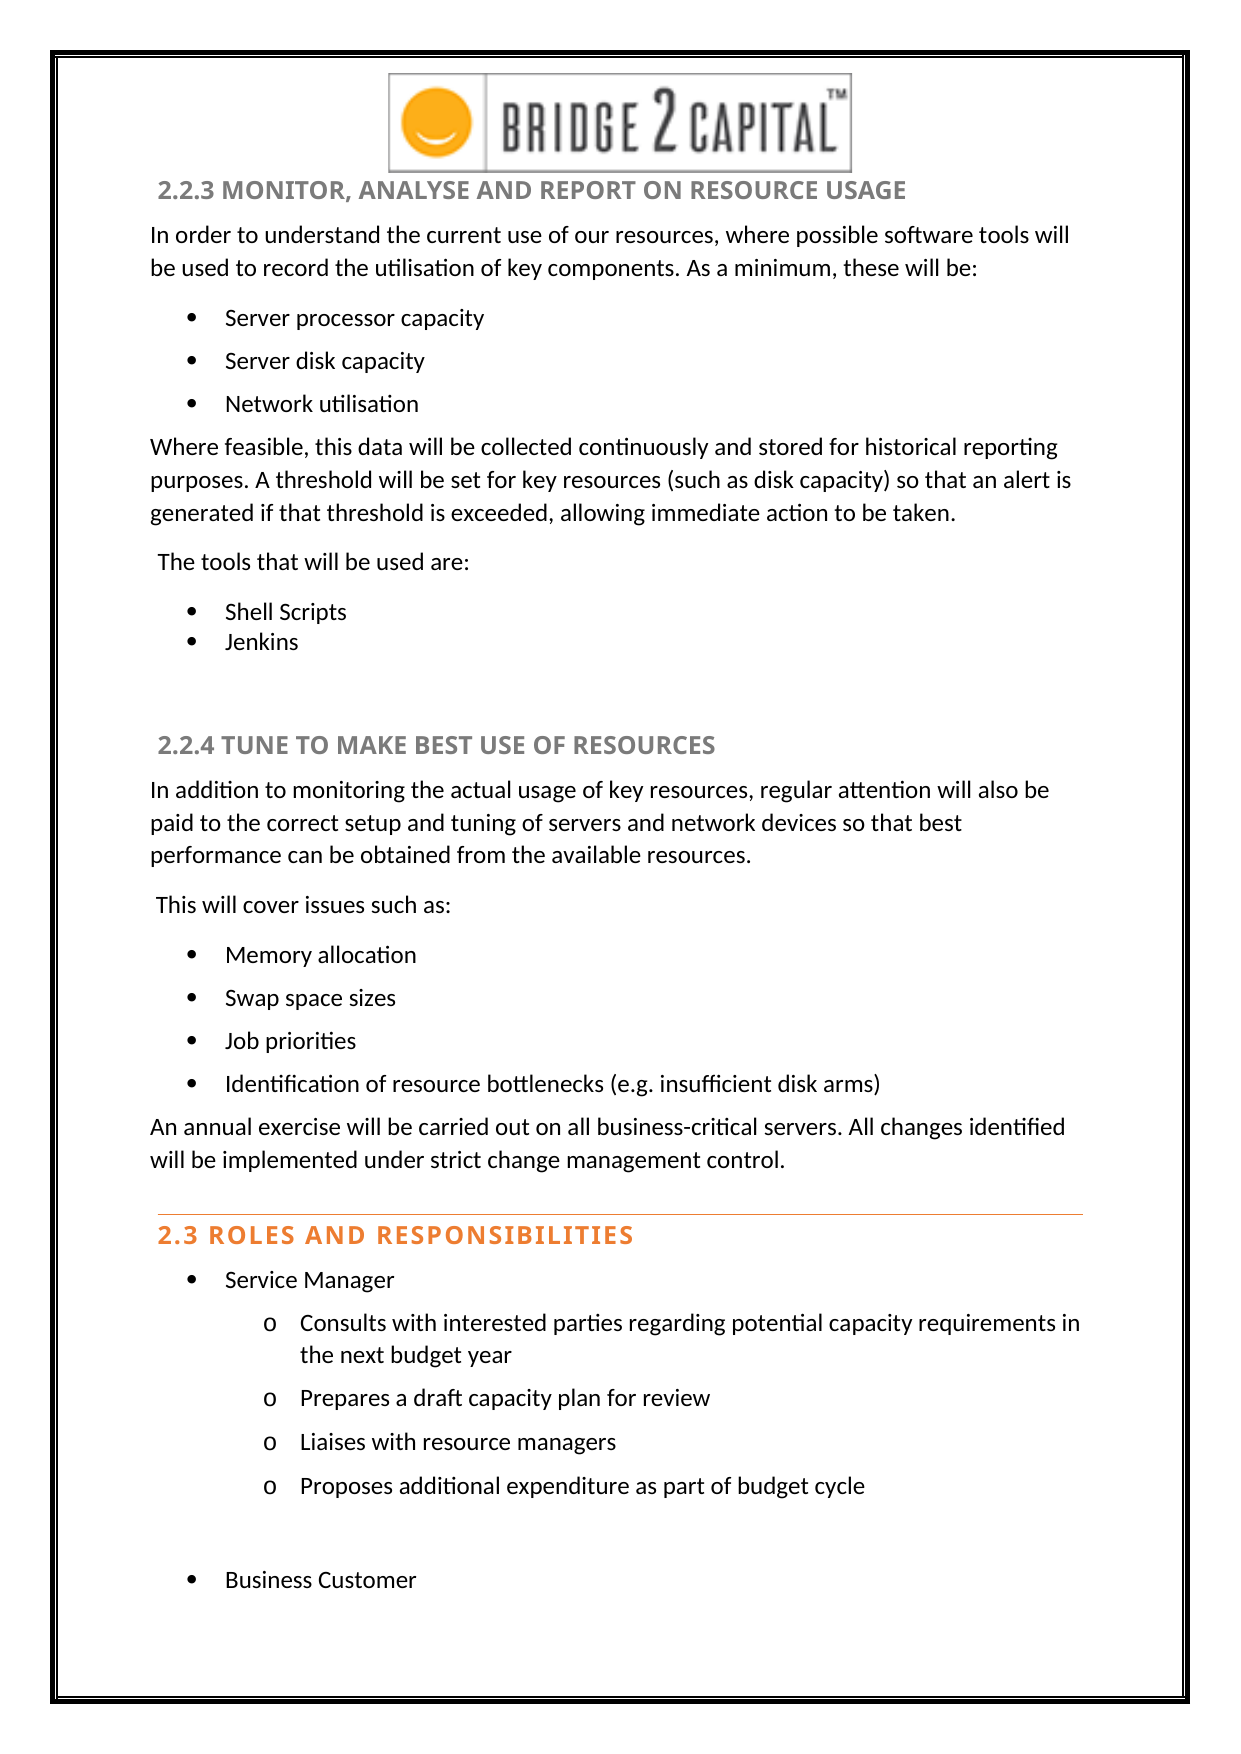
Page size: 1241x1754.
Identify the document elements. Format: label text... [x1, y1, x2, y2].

list Business Customer [187, 1564, 1083, 1595]
list Server disk capacity [187, 345, 1083, 375]
list Jenkins [187, 626, 1083, 657]
text In order to understand the current use of our resources, where possible software tools will be used to record the utilisation of key components. As a minimum, these will be: [150, 219, 1090, 283]
subtitle 2.2.3 Monitor, Analyse and Report on Resource Usage [157, 173, 1083, 207]
list Identification of resource bottlenecks (e.g. insufficient disk arms) [187, 1068, 1083, 1098]
list Proposes additional expenditure as part of budget cycle [262, 1470, 1083, 1502]
text This will cover issues such as: [150, 889, 1090, 920]
picture [388, 73, 853, 173]
list Liaises with resource managers [262, 1426, 1083, 1458]
text An annual exercise will be carried out on all business-critical servers. All changes identified will be implemented under strict change management control. [150, 1111, 1090, 1174]
list Prepares a draft capacity plan for review [262, 1382, 1083, 1413]
list Server processor capacity [187, 302, 1083, 332]
text In addition to monitoring the actual usage of key resources, regular attention will also be paid to the correct setup and tuning of servers and network devices so that best performance can be obtained from the available resources. [150, 774, 1090, 870]
text Where feasible, this data will be collected continuously and stored for historical reporting purposes. A threshold will be set for key resources (such as disk capacity) so that an alert is generated if that threshold is exceeded, allowing immediate action to be taken. [150, 431, 1090, 527]
list Swap space sizes [187, 982, 1083, 1012]
subtitle 2.2.4 Tune to Make Best Use of Resources [157, 727, 1083, 761]
list Consults with interested parties regarding potential capacity requirements in the next budget year [262, 1307, 1083, 1369]
list Shell Scripts [187, 596, 1083, 626]
text The tools that will be used are: [150, 546, 1090, 577]
list Network utilisation [187, 388, 1083, 418]
list Memory allocation [187, 939, 1083, 969]
subtitle 2.3 ROLES AND RESPONSIBILITIES [157, 1215, 1083, 1251]
list Service Manager [187, 1264, 1083, 1294]
list Job priorities [187, 1025, 1083, 1055]
